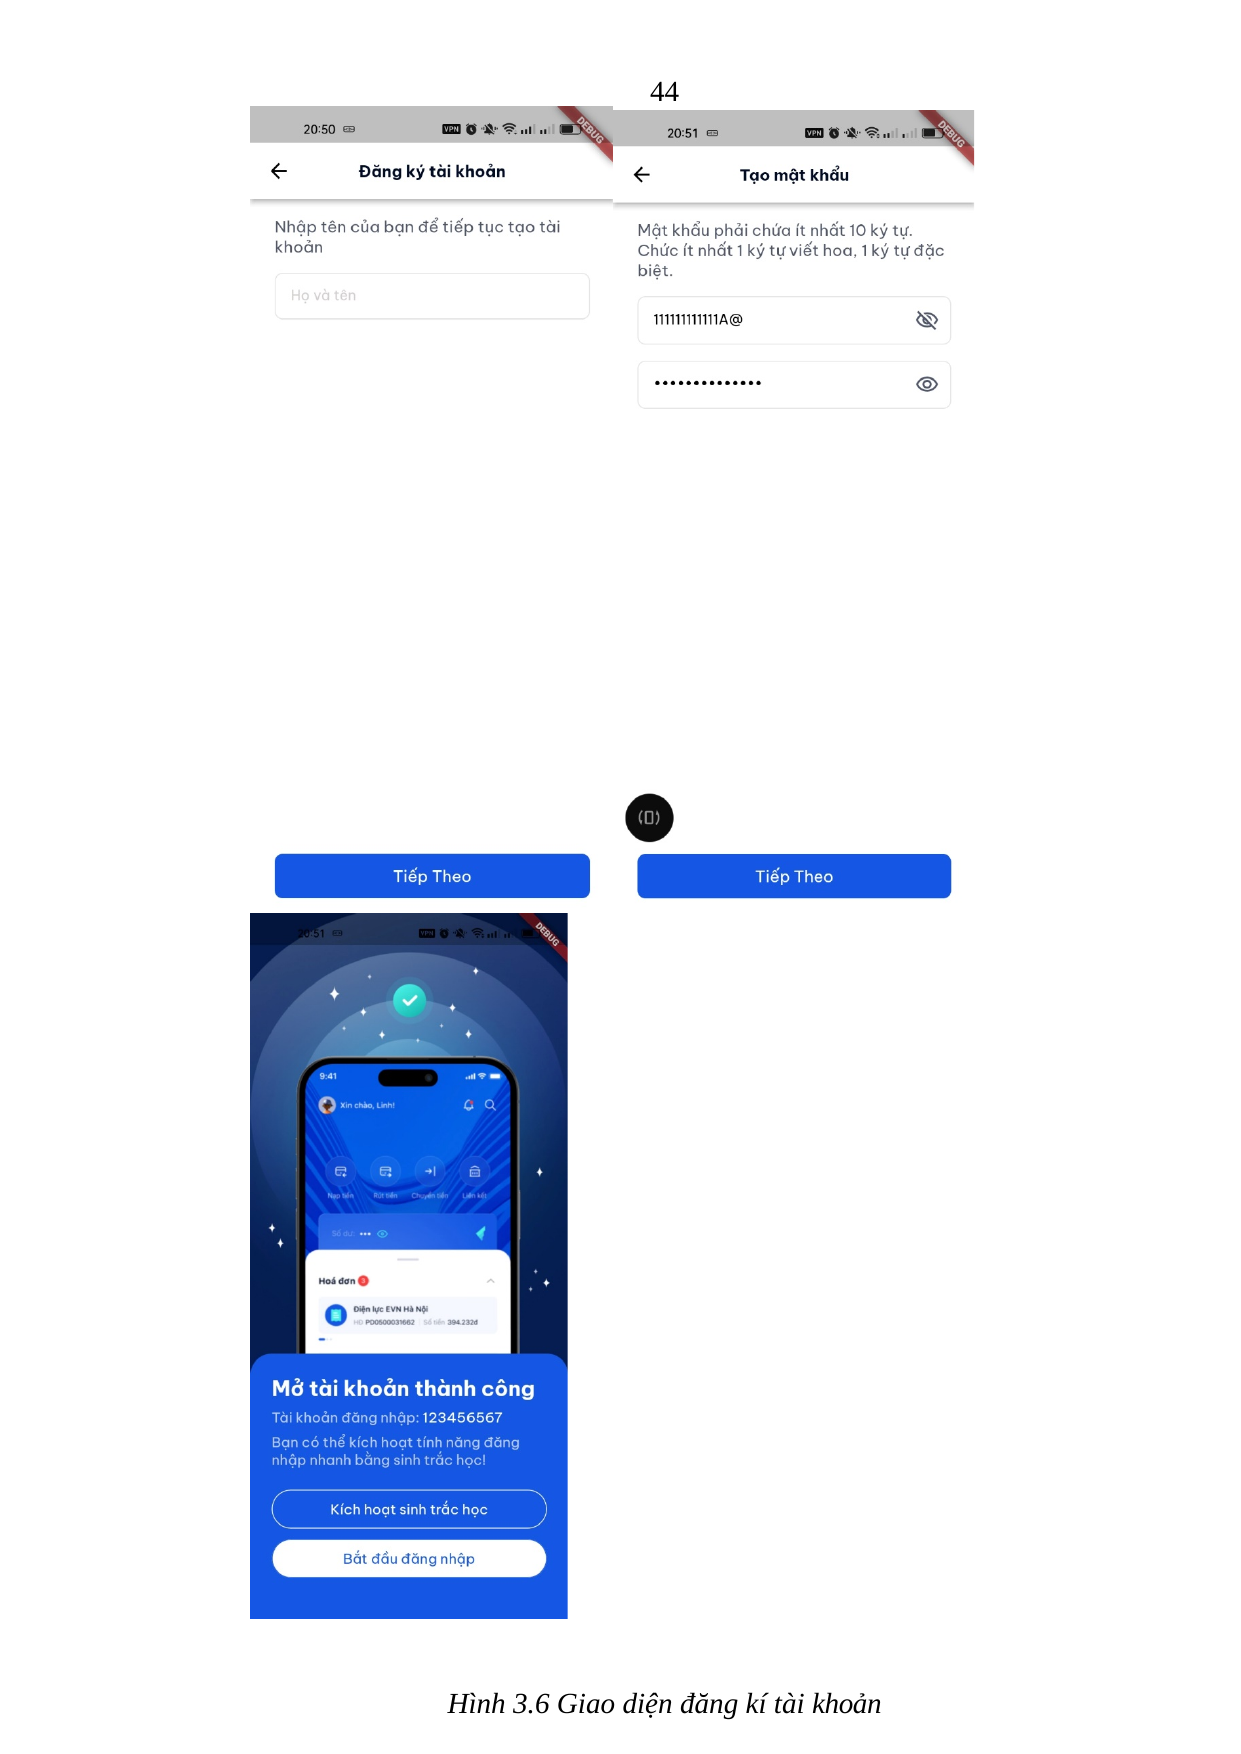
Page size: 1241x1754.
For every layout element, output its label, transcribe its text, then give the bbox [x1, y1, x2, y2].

text Hình 3.6 Giao diện đăng kí tài khoản [175, 1686, 1157, 1719]
picture [250, 106, 975, 1619]
